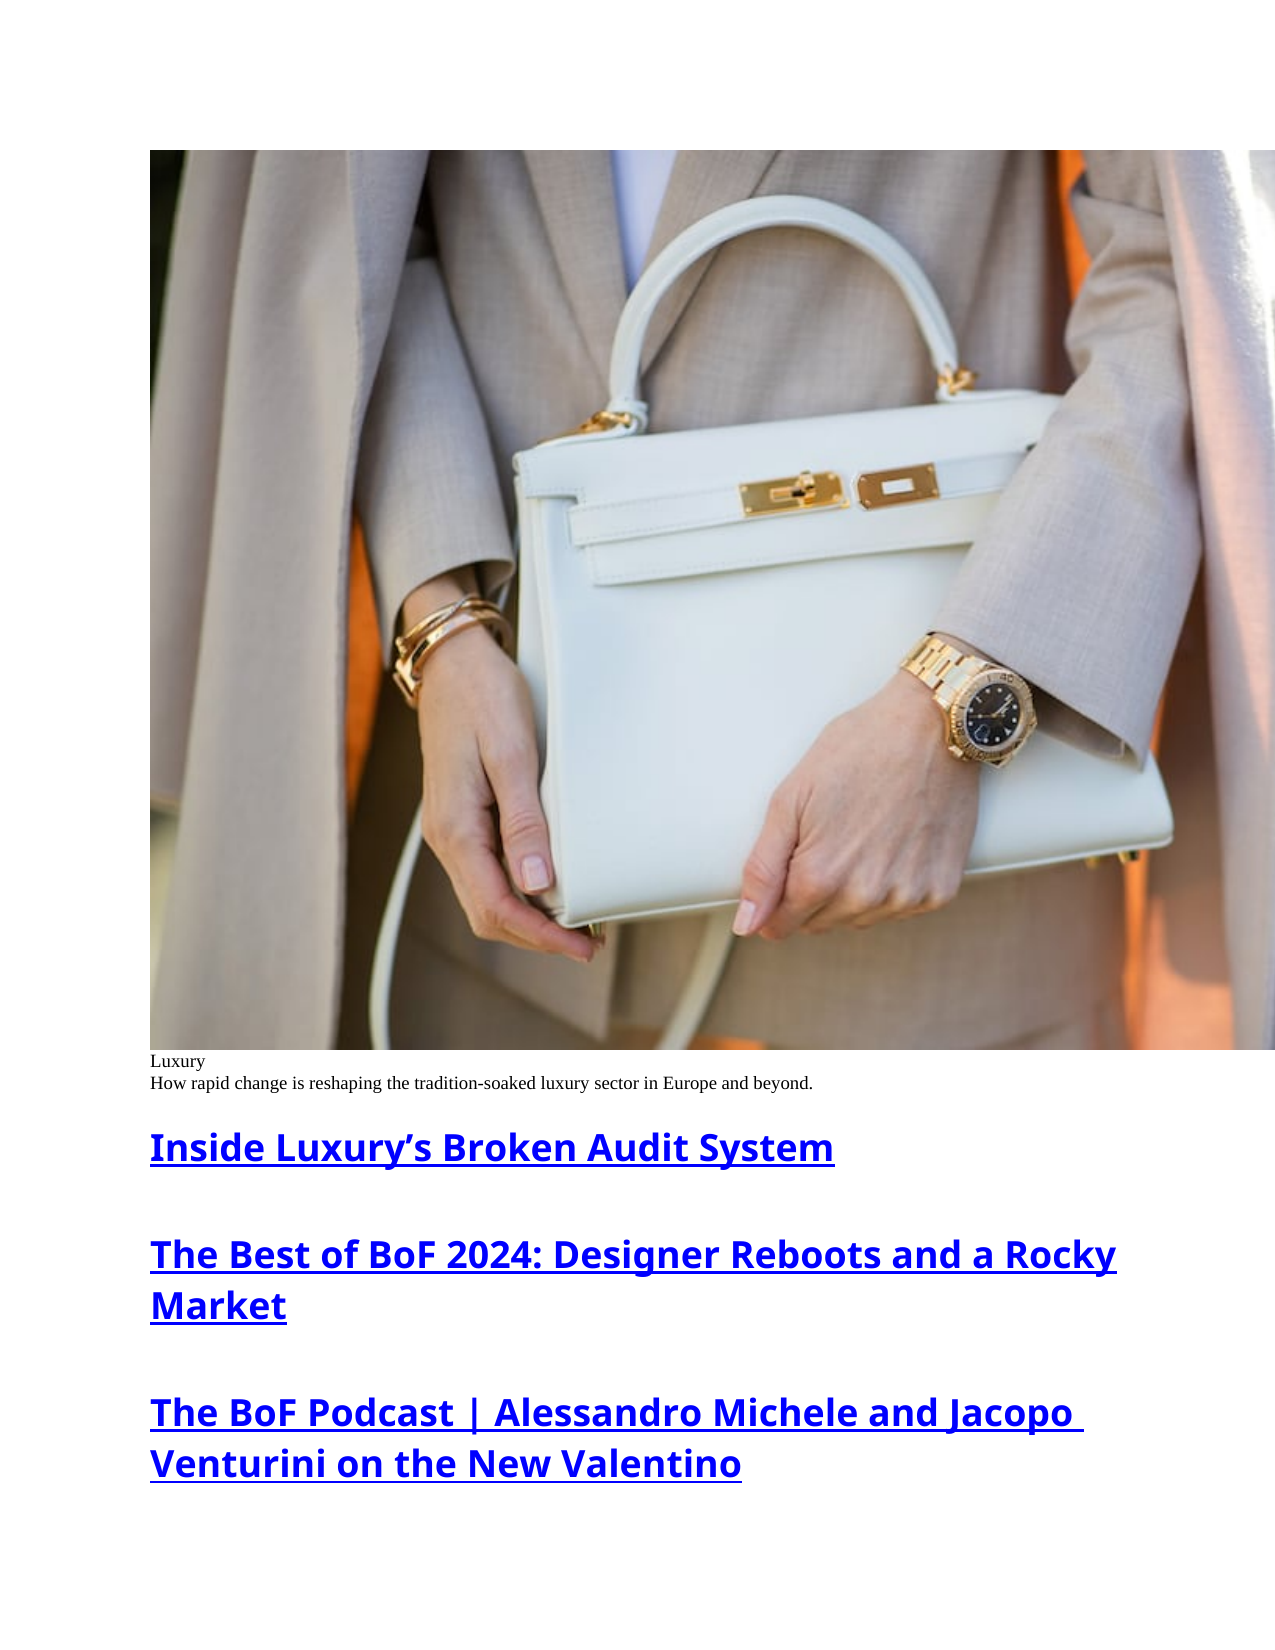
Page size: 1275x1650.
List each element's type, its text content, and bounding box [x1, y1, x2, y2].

text The Best of BoF 2024: Designer Reboots and a Rocky Market [150, 1228, 1125, 1330]
text Inside Luxury’s Broken Audit System [150, 1121, 1125, 1172]
text Luxury [150, 1050, 1125, 1072]
picture [150, 150, 1275, 1050]
text How rapid change is reshaping the tradition-soaked luxury sector in Europe and beyond. [150, 1072, 1125, 1093]
text The BoF Podcast | Alessandro Michele and Jacopo Venturini on the New Valentino [150, 1386, 1125, 1488]
